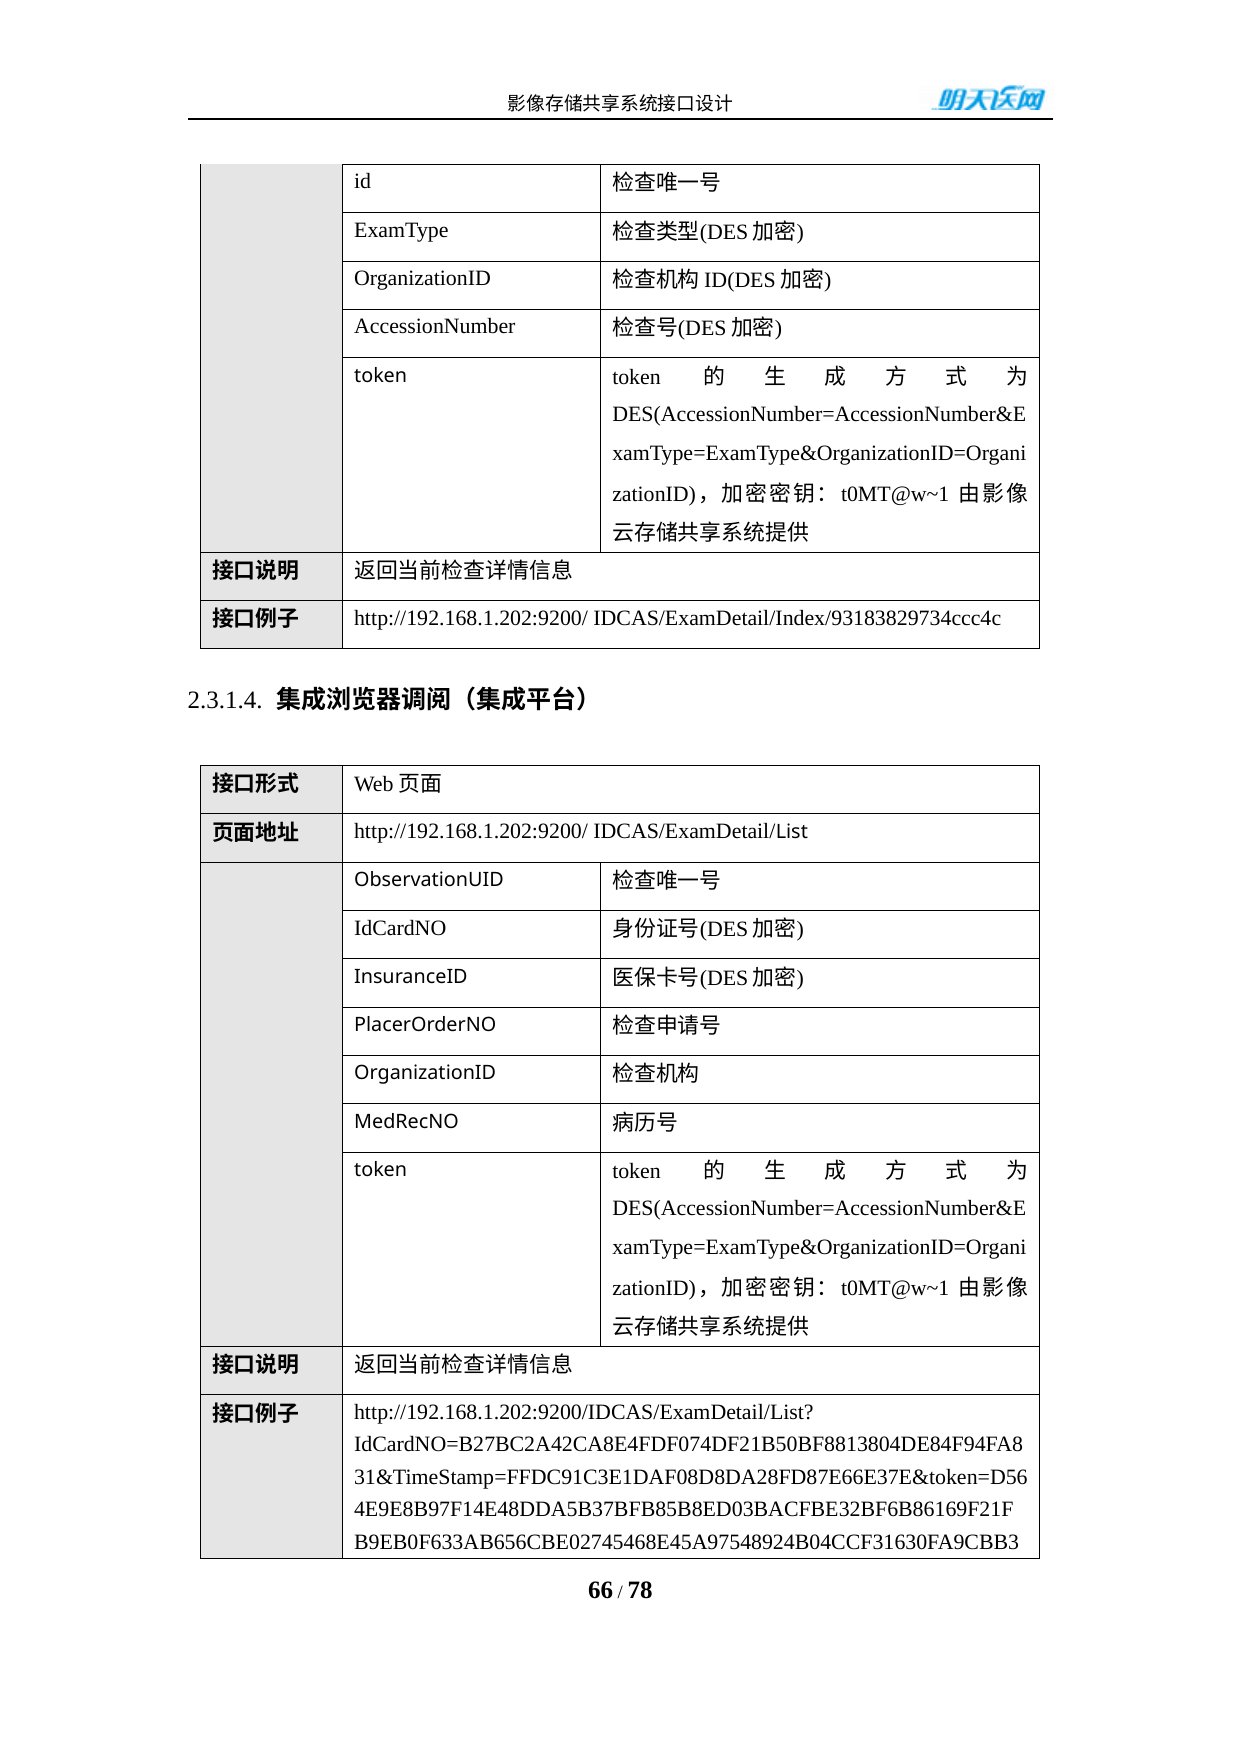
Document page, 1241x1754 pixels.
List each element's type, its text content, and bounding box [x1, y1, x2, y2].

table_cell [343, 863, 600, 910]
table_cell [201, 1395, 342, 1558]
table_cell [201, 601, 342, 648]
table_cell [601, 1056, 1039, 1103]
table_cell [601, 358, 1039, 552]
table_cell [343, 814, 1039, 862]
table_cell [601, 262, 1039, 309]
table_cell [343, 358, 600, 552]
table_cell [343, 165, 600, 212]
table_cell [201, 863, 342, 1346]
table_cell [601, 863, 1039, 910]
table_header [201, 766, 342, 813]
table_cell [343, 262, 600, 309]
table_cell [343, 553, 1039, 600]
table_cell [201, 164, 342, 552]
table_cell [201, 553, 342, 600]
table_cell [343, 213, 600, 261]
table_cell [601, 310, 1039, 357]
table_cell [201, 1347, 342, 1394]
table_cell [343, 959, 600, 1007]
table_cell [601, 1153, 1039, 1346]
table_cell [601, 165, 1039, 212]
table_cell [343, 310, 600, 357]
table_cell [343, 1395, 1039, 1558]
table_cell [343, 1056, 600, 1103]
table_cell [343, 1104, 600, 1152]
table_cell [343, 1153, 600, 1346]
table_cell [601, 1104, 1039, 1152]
subtitle 集成浏览器调阅（集成平台） [187, 666, 1053, 731]
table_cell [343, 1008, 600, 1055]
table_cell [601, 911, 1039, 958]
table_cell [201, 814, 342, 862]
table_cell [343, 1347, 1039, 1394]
picture [918, 85, 1055, 110]
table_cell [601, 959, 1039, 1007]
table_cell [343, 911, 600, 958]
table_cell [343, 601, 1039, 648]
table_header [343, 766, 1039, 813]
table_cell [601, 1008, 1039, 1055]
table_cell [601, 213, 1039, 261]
